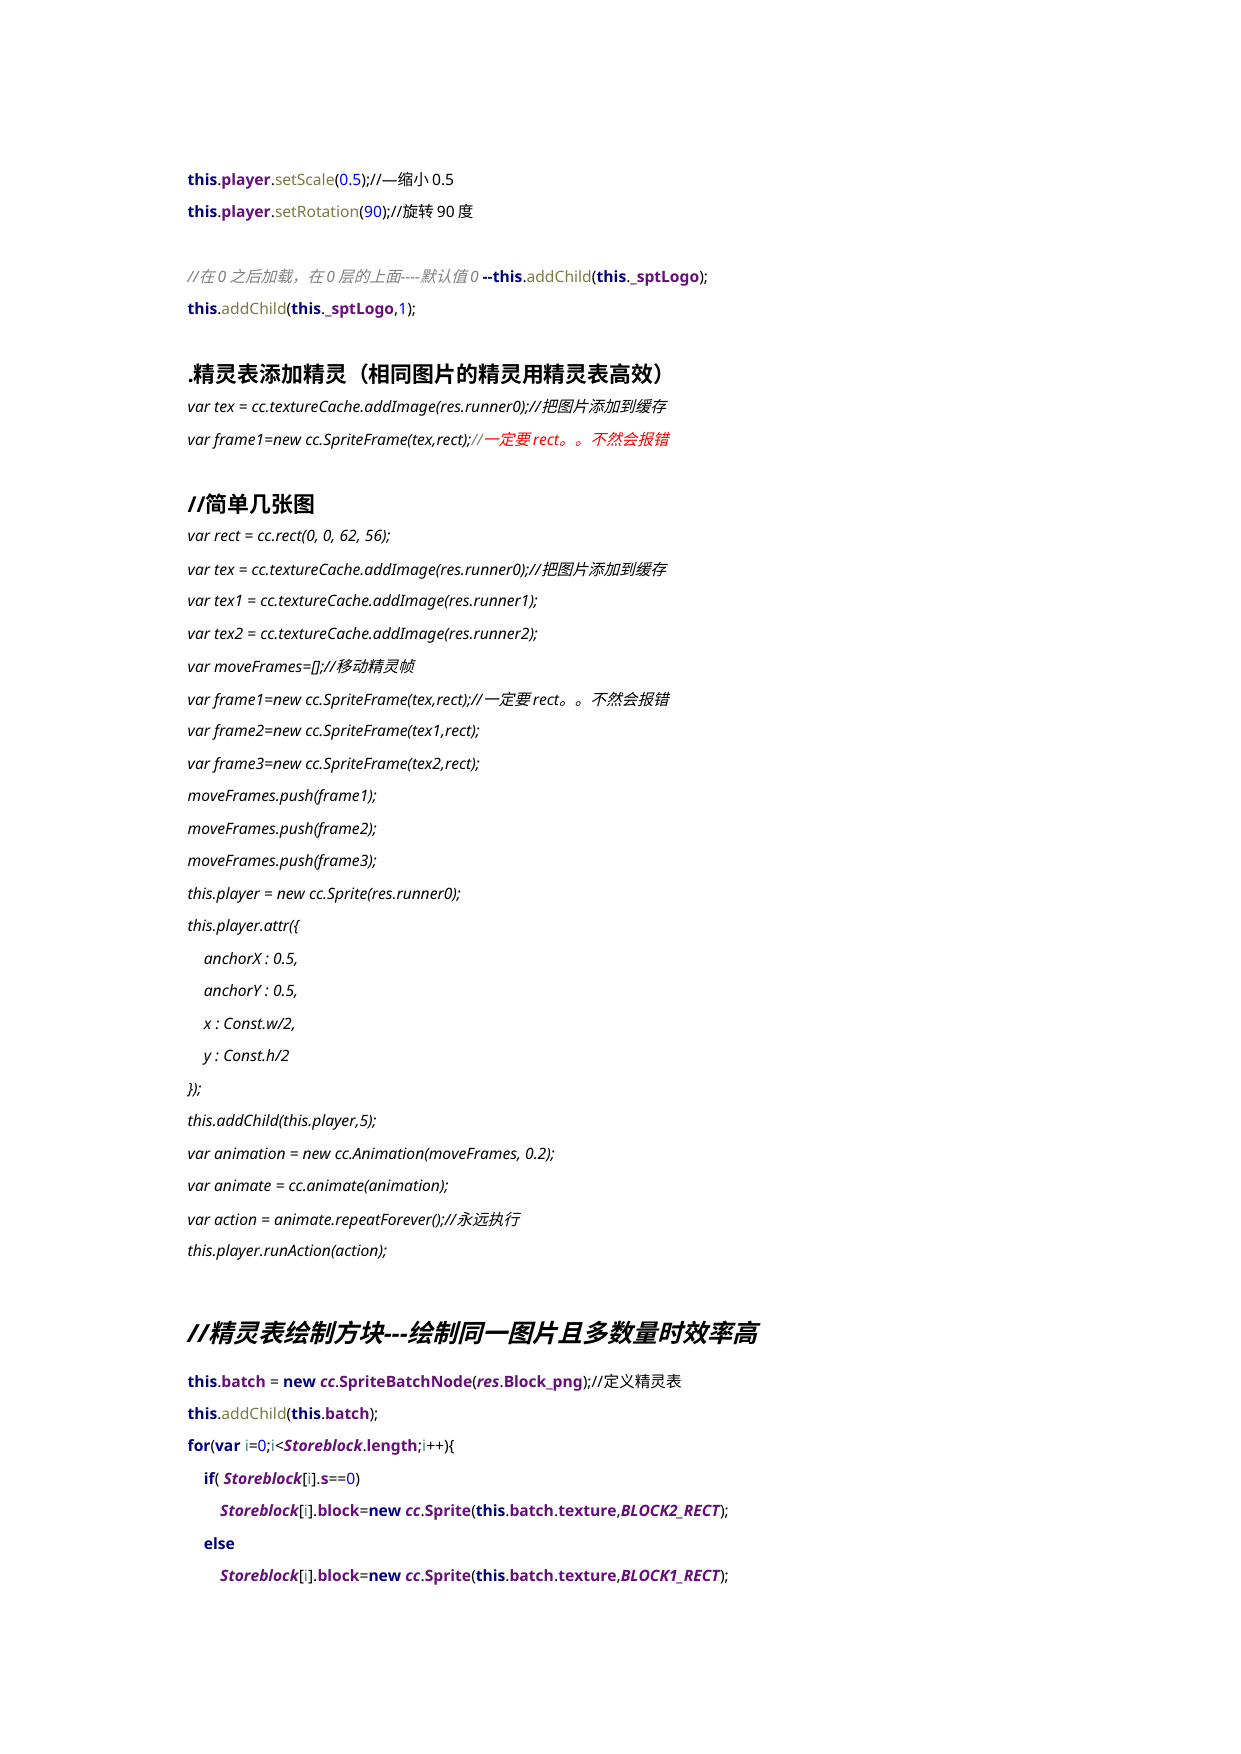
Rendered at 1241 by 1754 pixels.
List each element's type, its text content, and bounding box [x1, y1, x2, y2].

text //在0之后加载，在0层的上面----默认值0 --this.addChild(this._sptLogo); this.addChild(this._sptLogo,1); [187, 227, 1053, 324]
text var rect = cc.rect(0, 0, 62, 56); var tex = cc.textureCache.addImage(res.runner0);//把图片添加到缓存 var tex1 = cc.textureCache.addImage(res.runner1); var tex2 = cc.textureCache.addImage(res.runner2); var moveFrames=[];//移动精灵帧 var frame1=new cc.SpriteFrame(tex,rect);//一定要rect。。不然会报错 var frame2=new cc.SpriteFrame(tex1,rect); var frame3=new cc.SpriteFrame(tex2,rect); moveFrames.push(frame1); moveFrames.push(frame2); moveFrames.push(frame3); this.player = new cc.Sprite(res.runner0); this.player.attr({ anchorX : 0.5, anchorY : 0.5, x : Const.w/2, y : Const.h/2 }); this.addChild(this.player,5); var animation = new cc.Animation(moveFrames, 0.2); var animate = cc.animate(animation); var action = animate.repeatForever();//永远执行 this.player.runAction(action); [187, 519, 1053, 1267]
text .精灵表添加精灵（相同图片的精灵用精灵表高效） [187, 357, 1053, 389]
text var tex = cc.textureCache.addImage(res.runner0);//把图片添加到缓存 var frame1=new cc.SpriteFrame(tex,rect);//一定要rect。。不然会报错 [187, 389, 1053, 454]
text //简单几张图 [187, 487, 1053, 519]
text this.player.setScale(0.5);//—缩小0.5 [187, 162, 1053, 194]
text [187, 1299, 1053, 1592]
text this.player.setRotation(90);//旋转90度 [187, 194, 1053, 227]
